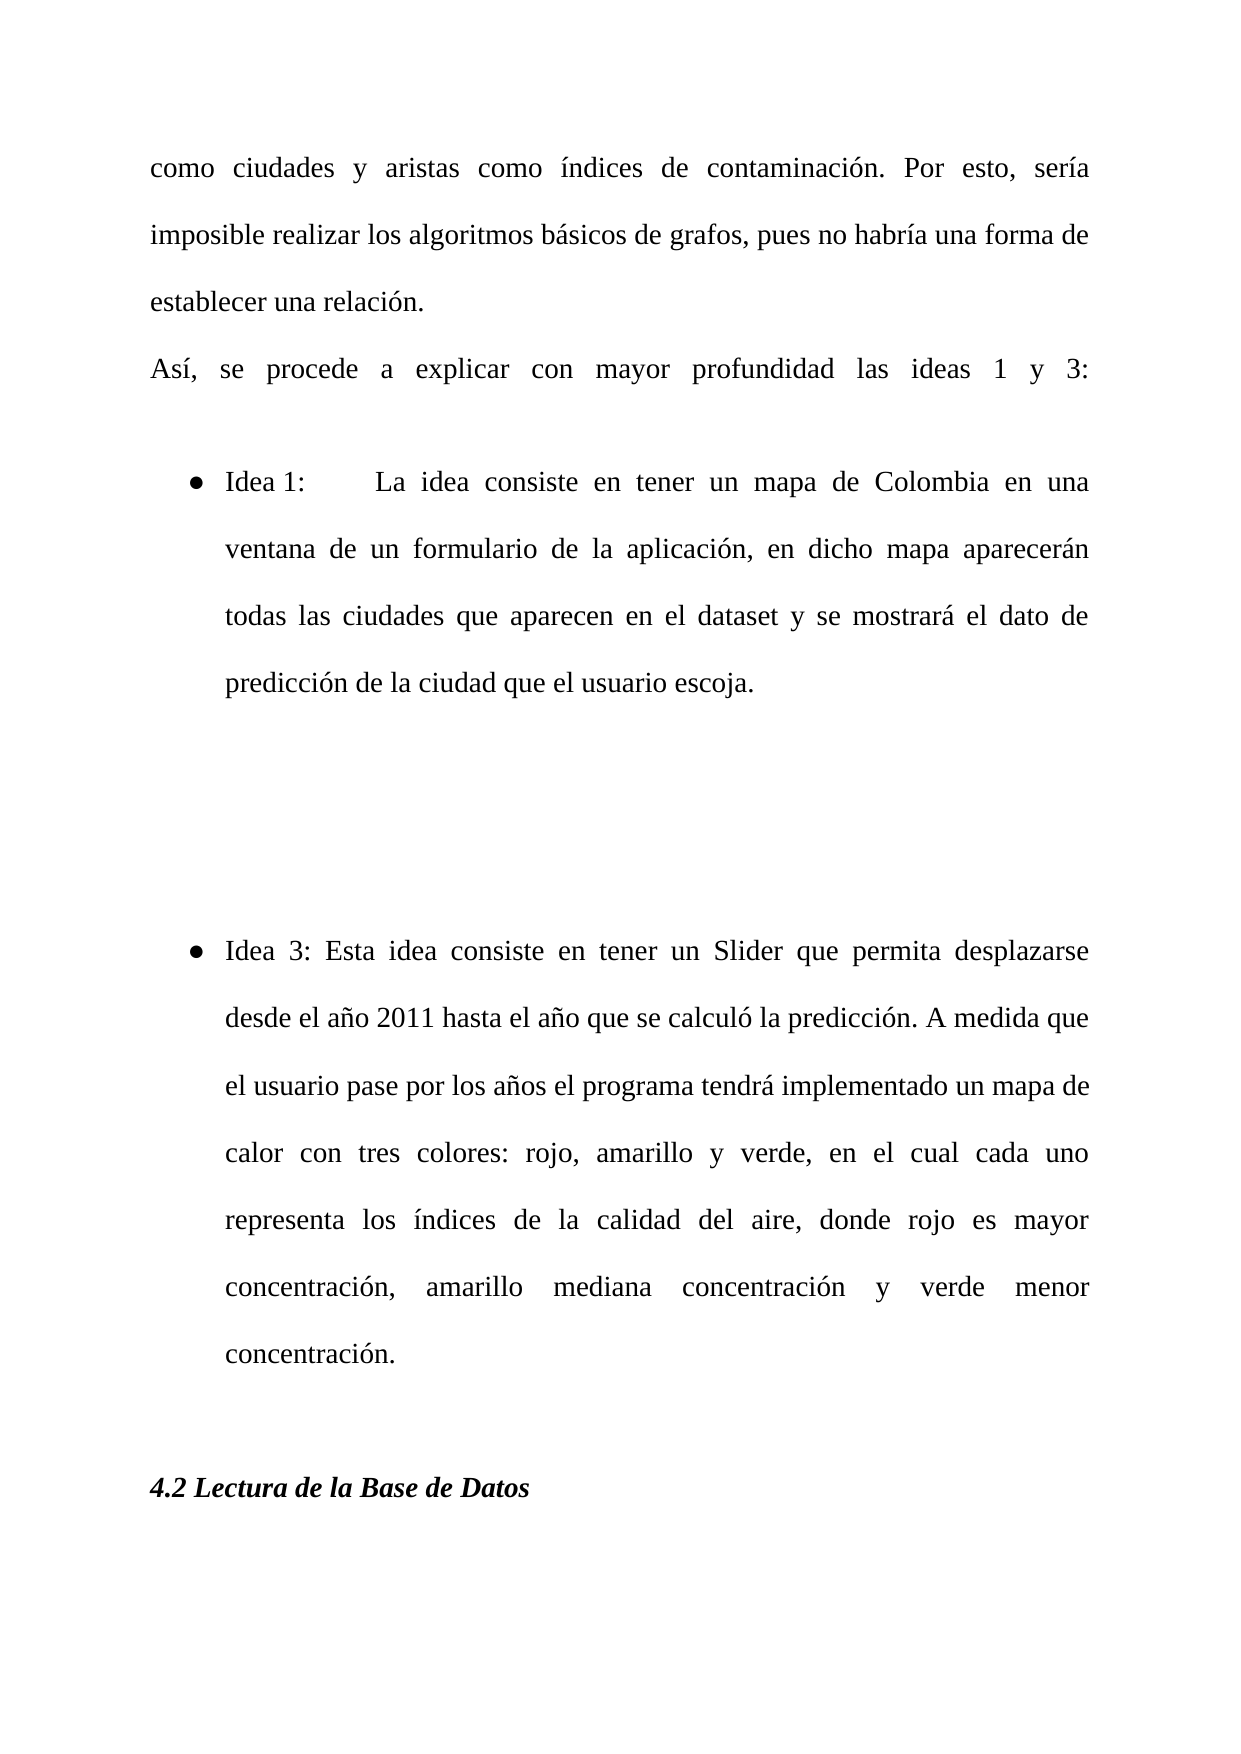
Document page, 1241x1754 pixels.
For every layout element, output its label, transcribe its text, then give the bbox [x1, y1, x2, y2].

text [150, 150, 1090, 318]
text Así, se procede a explicar con mayor profundidad las ideas 1 y 3: [150, 351, 1090, 437]
text 4.2 Lectura de la Base de Datos [150, 1470, 1090, 1504]
list Idea 3: Esta idea consiste en tener un Slider que permita desplazarse desde el año 2011 hasta el año que se calculó la predicción. A medida que el usuario pase por los años el programa tendrá implementado un mapa de calor con tres colores: rojo, amarillo y verde, en el cual cada uno representa los índices de la calidad del aire, donde rojo es mayor concentración, amarillo mediana concentración y verde menor concentración. [187, 933, 1090, 1369]
list Idea 1: La idea consiste en tener un mapa de Colombia en una ventana de un formulario de la aplicación, en dicho mapa aparecerán todas las ciudades que aparecen en el dataset y se mostrará el dato de predicción de la ciudad que el usuario escoja. [187, 464, 1090, 699]
